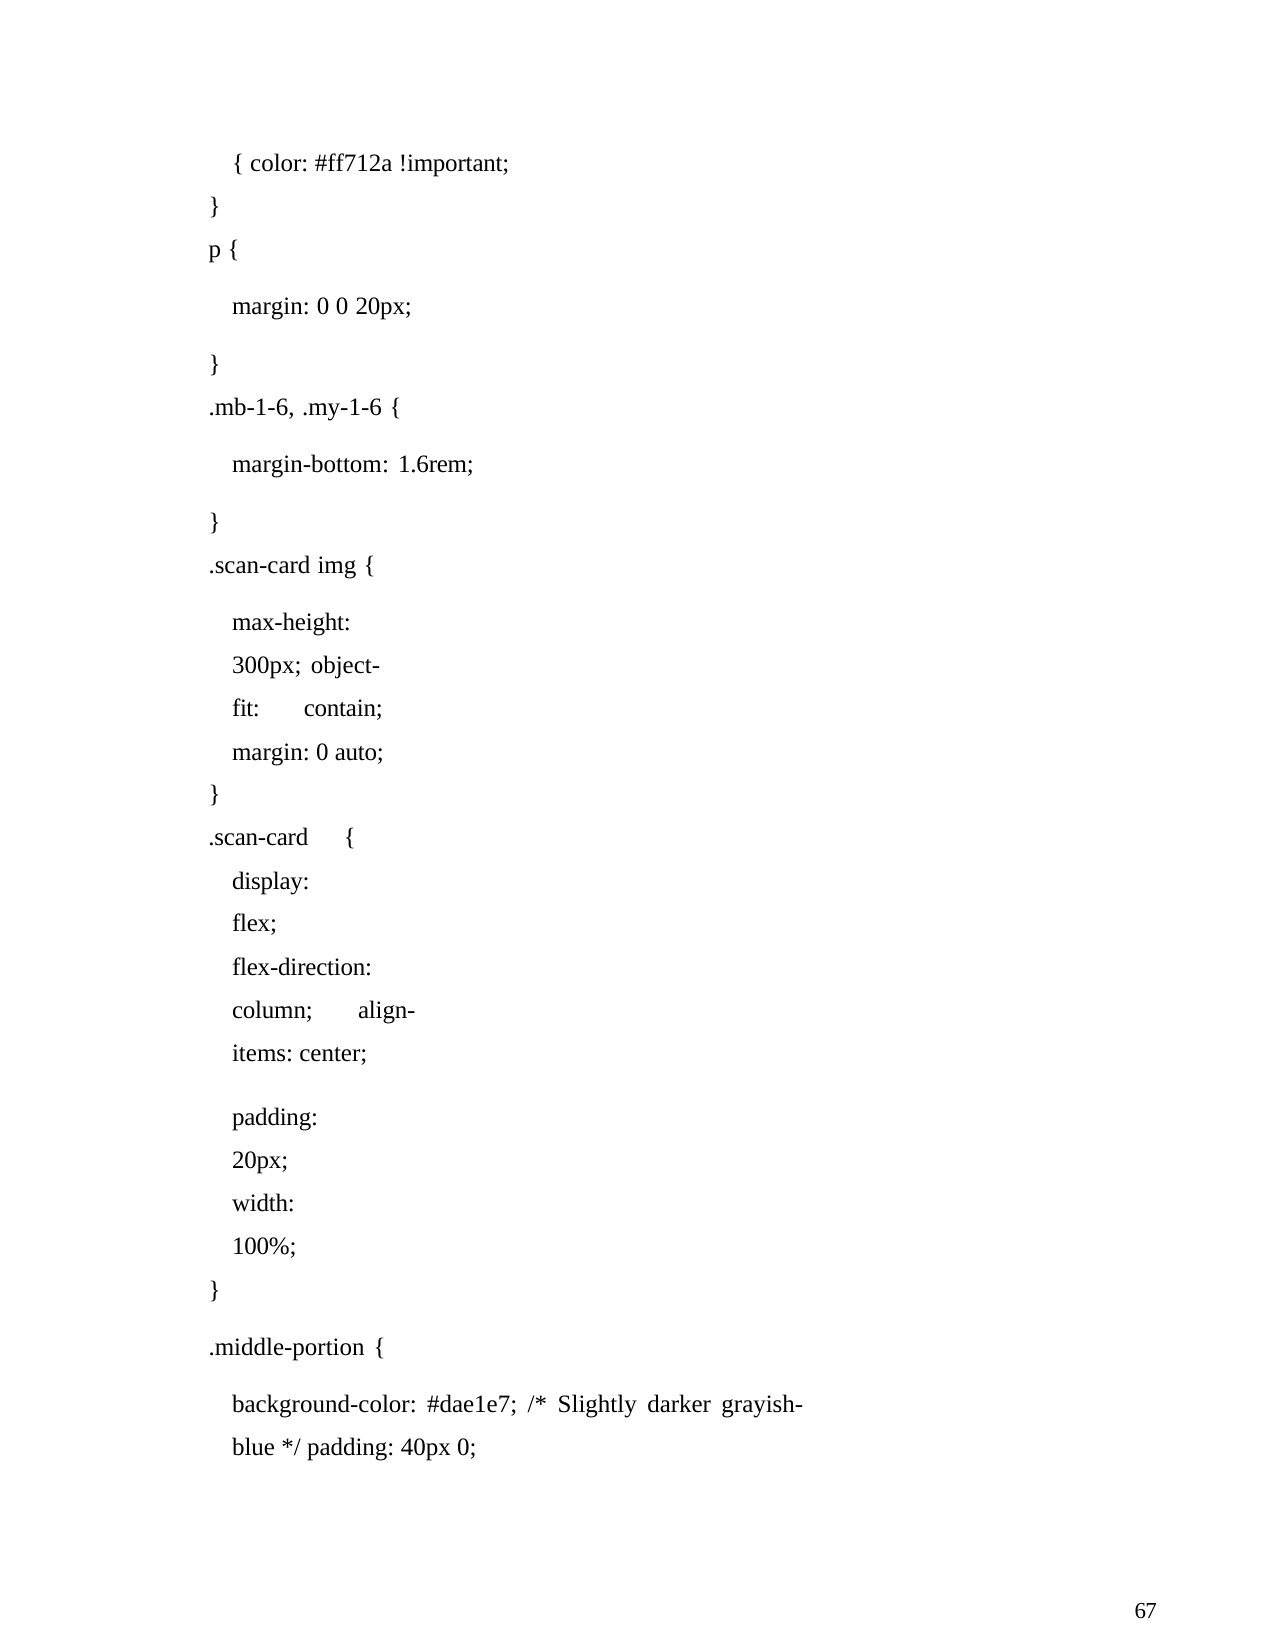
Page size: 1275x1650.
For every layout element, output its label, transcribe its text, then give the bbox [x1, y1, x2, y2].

text flex; [232, 909, 1237, 937]
text .mb-1-6, .my-1-6 { [208, 392, 1237, 420]
text background-color: #dae1e7; /* Slightly darker grayish- blue */ padding: 40px 0; [232, 1389, 829, 1461]
text } [208, 780, 1237, 808]
text .scan-card img { [208, 550, 1237, 579]
text max-height: 300px; object- fit: contain; margin: 0 auto; [232, 607, 384, 765]
text } [208, 191, 1237, 220]
text p { [208, 234, 1237, 263]
text { color: #ff712a !important; [232, 148, 1237, 176]
text .middle-portion { [208, 1332, 1237, 1361]
text } [208, 1275, 1237, 1303]
text .scan-card { display: [208, 822, 356, 894]
text margin-bottom: 1.6rem; [232, 449, 1237, 478]
text } [208, 349, 1237, 377]
text } [208, 507, 1237, 536]
text padding: 20px; width: 100%; [232, 1102, 320, 1260]
text flex-direction: column; align- items: center; [232, 952, 417, 1067]
text margin: 0 0 20px; [232, 291, 1237, 320]
